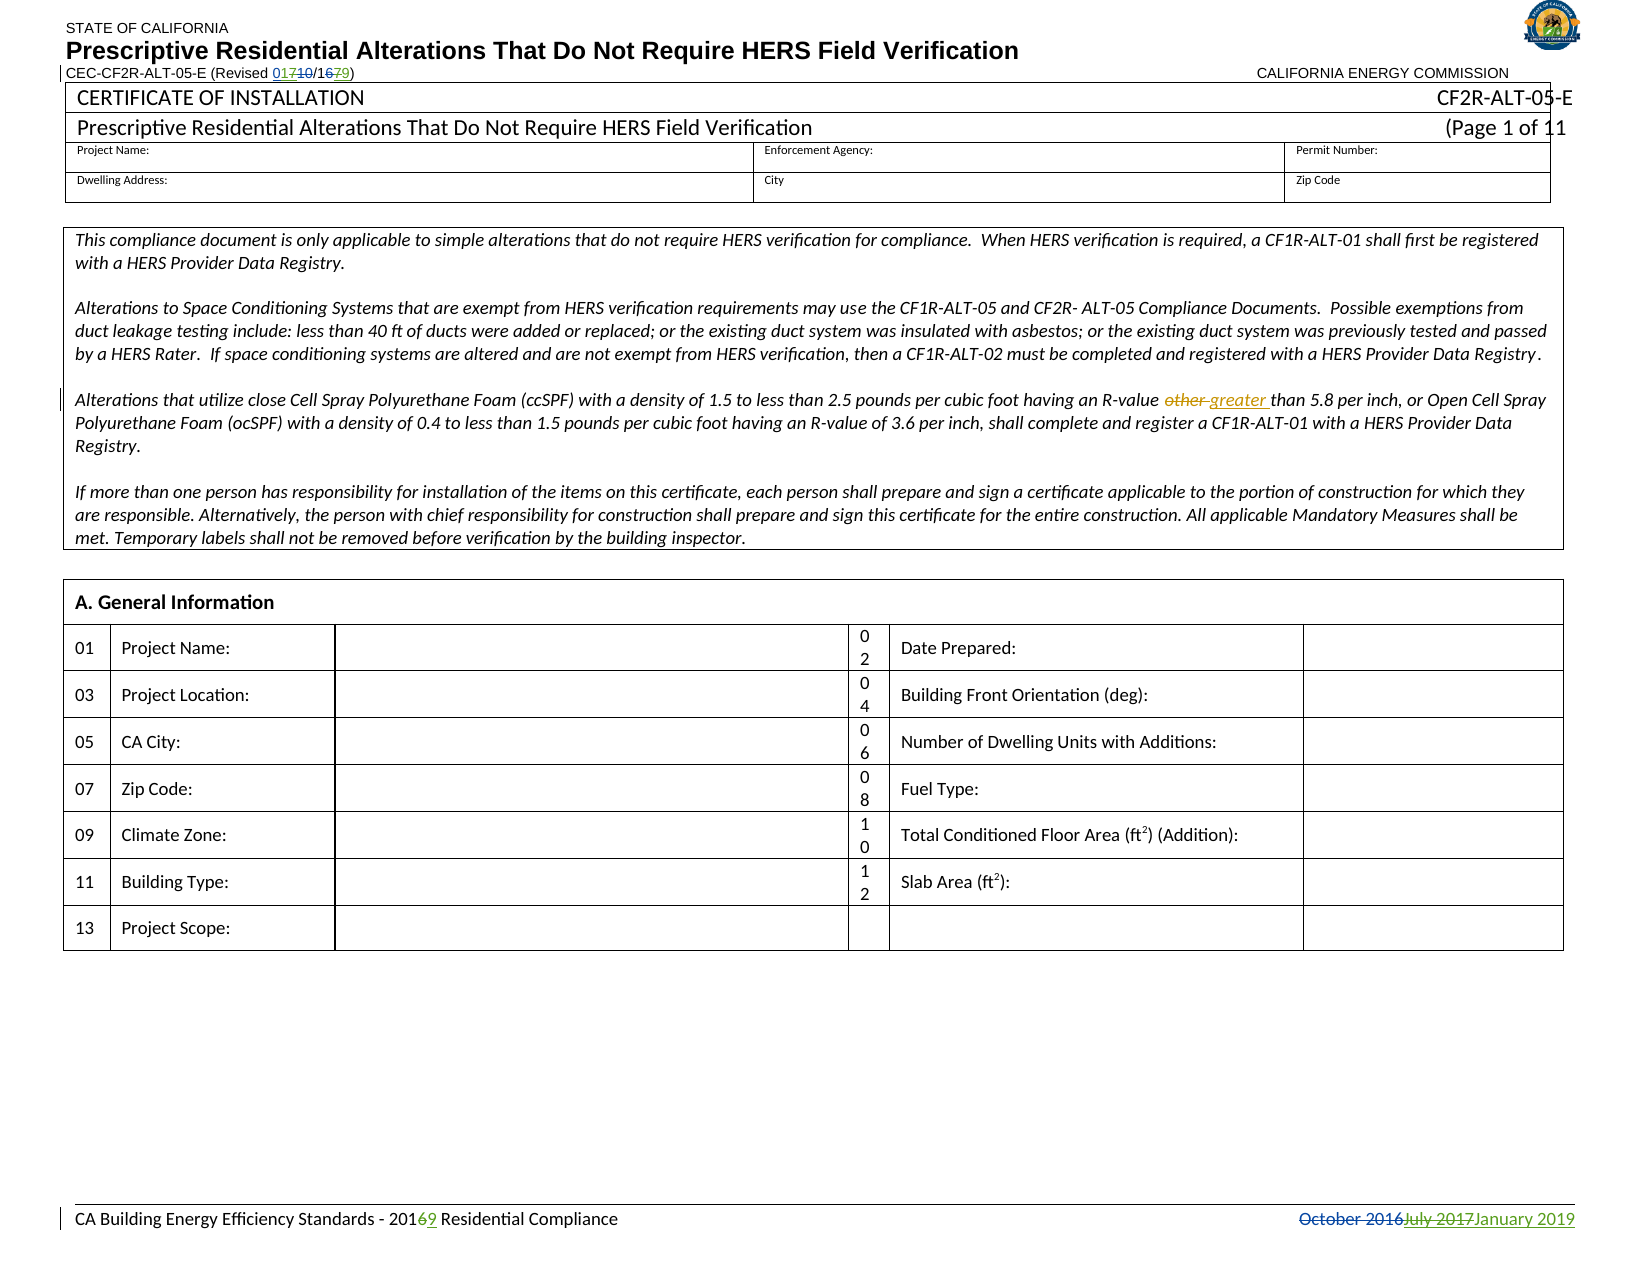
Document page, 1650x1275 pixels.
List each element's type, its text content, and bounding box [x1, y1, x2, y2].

table_header A. General Information [64, 580, 1563, 623]
table_cell [336, 859, 848, 905]
table_cell 09 [64, 812, 110, 858]
table_cell Date Prepared: [890, 625, 1303, 670]
table_cell 03 [64, 671, 110, 717]
table_cell [336, 765, 848, 811]
table_cell [849, 906, 889, 950]
table_cell 08 [849, 765, 889, 811]
table_cell 07 [64, 765, 110, 811]
table_cell CA City: [111, 718, 334, 764]
table_cell [1304, 625, 1563, 670]
table_cell Project Name: [111, 625, 334, 670]
table_cell Slab Area (ft2): [890, 859, 1303, 905]
table_cell 06 [849, 718, 889, 764]
table_cell 13 [64, 906, 110, 950]
table_cell 01 [64, 625, 110, 670]
table_cell Building Front Orientation (deg): [890, 671, 1303, 717]
table_cell 12 [849, 859, 889, 905]
table_header This compliance document is only applicable to simple alterations that do not require HERS verification for compliance. When HERS verification is required, a CF1R-ALT-01 shall first be registered with a HERS Provider Data Registry. Alterations to Space Conditioning Systems that are exempt from HERS verification requirements may use the CF1R-ALT-05 and CF2R- ALT-05 Compliance Documents. Possible exemptions from duct leakage testing include: less than 40 ft of ducts were added or replaced; or the existing duct system was insulated with asbestos; or the existing duct system was previously tested and passed by a HERS Rater. If space conditioning systems are altered and are not exempt from HERS verification, then a CF1R-ALT-02 must be completed and registered with a HERS Provider Data Registry. Alterations that utilize close Cell Spray Polyurethane Foam (ccSPF) with a density of 1.5 to less than 2.5 pounds per cubic foot having an R-value than 5.8 per inch, or Open Cell Spray Polyurethane Foam (ocSPF) with a density of 0.4 to less than 1.5 pounds per cubic foot having an R-value of 3.6 per inch, shall complete and register a CF1R-ALT-01 with a HERS Provider Data Registry. If more than one person has responsibility for installation of the items on this certificate, each person shall prepare and sign a certificate applicable to the portion of construction for which they are responsible. Alternatively, the person with chief responsibility for construction shall prepare and sign this certificate for the entire construction. All applicable Mandatory Measures shall be met. Temporary labels shall not be removed before verification by the building inspector. [64, 228, 1563, 549]
table_cell [336, 906, 848, 950]
table_cell [336, 812, 848, 858]
table_cell [1304, 906, 1563, 950]
table_cell [1304, 718, 1563, 764]
table_cell 02 [849, 625, 889, 670]
table_cell Fuel Type: [890, 765, 1303, 811]
table_cell 04 [849, 671, 889, 717]
table_cell Building Type: [111, 859, 334, 905]
table_cell [1304, 671, 1563, 717]
table_cell Climate Zone: [111, 812, 334, 858]
table_cell Project Scope: [111, 906, 334, 950]
table_cell 10 [849, 812, 889, 858]
table_cell [890, 906, 1303, 950]
table_cell [336, 718, 848, 764]
table_cell [1304, 812, 1563, 858]
table_cell 11 [64, 859, 110, 905]
table_cell Zip Code: [111, 765, 334, 811]
table_cell Number of Dwelling Units with Additions: [890, 718, 1303, 764]
table_cell Project Location: [111, 671, 334, 717]
table_cell Total Conditioned Floor Area (ft2) (Addition): [890, 812, 1303, 858]
table_cell [1304, 859, 1563, 905]
picture [1523, 0, 1581, 50]
table_cell [1304, 765, 1563, 811]
table_cell [336, 671, 848, 717]
table_cell 05 [64, 718, 110, 764]
table_cell [336, 625, 848, 670]
